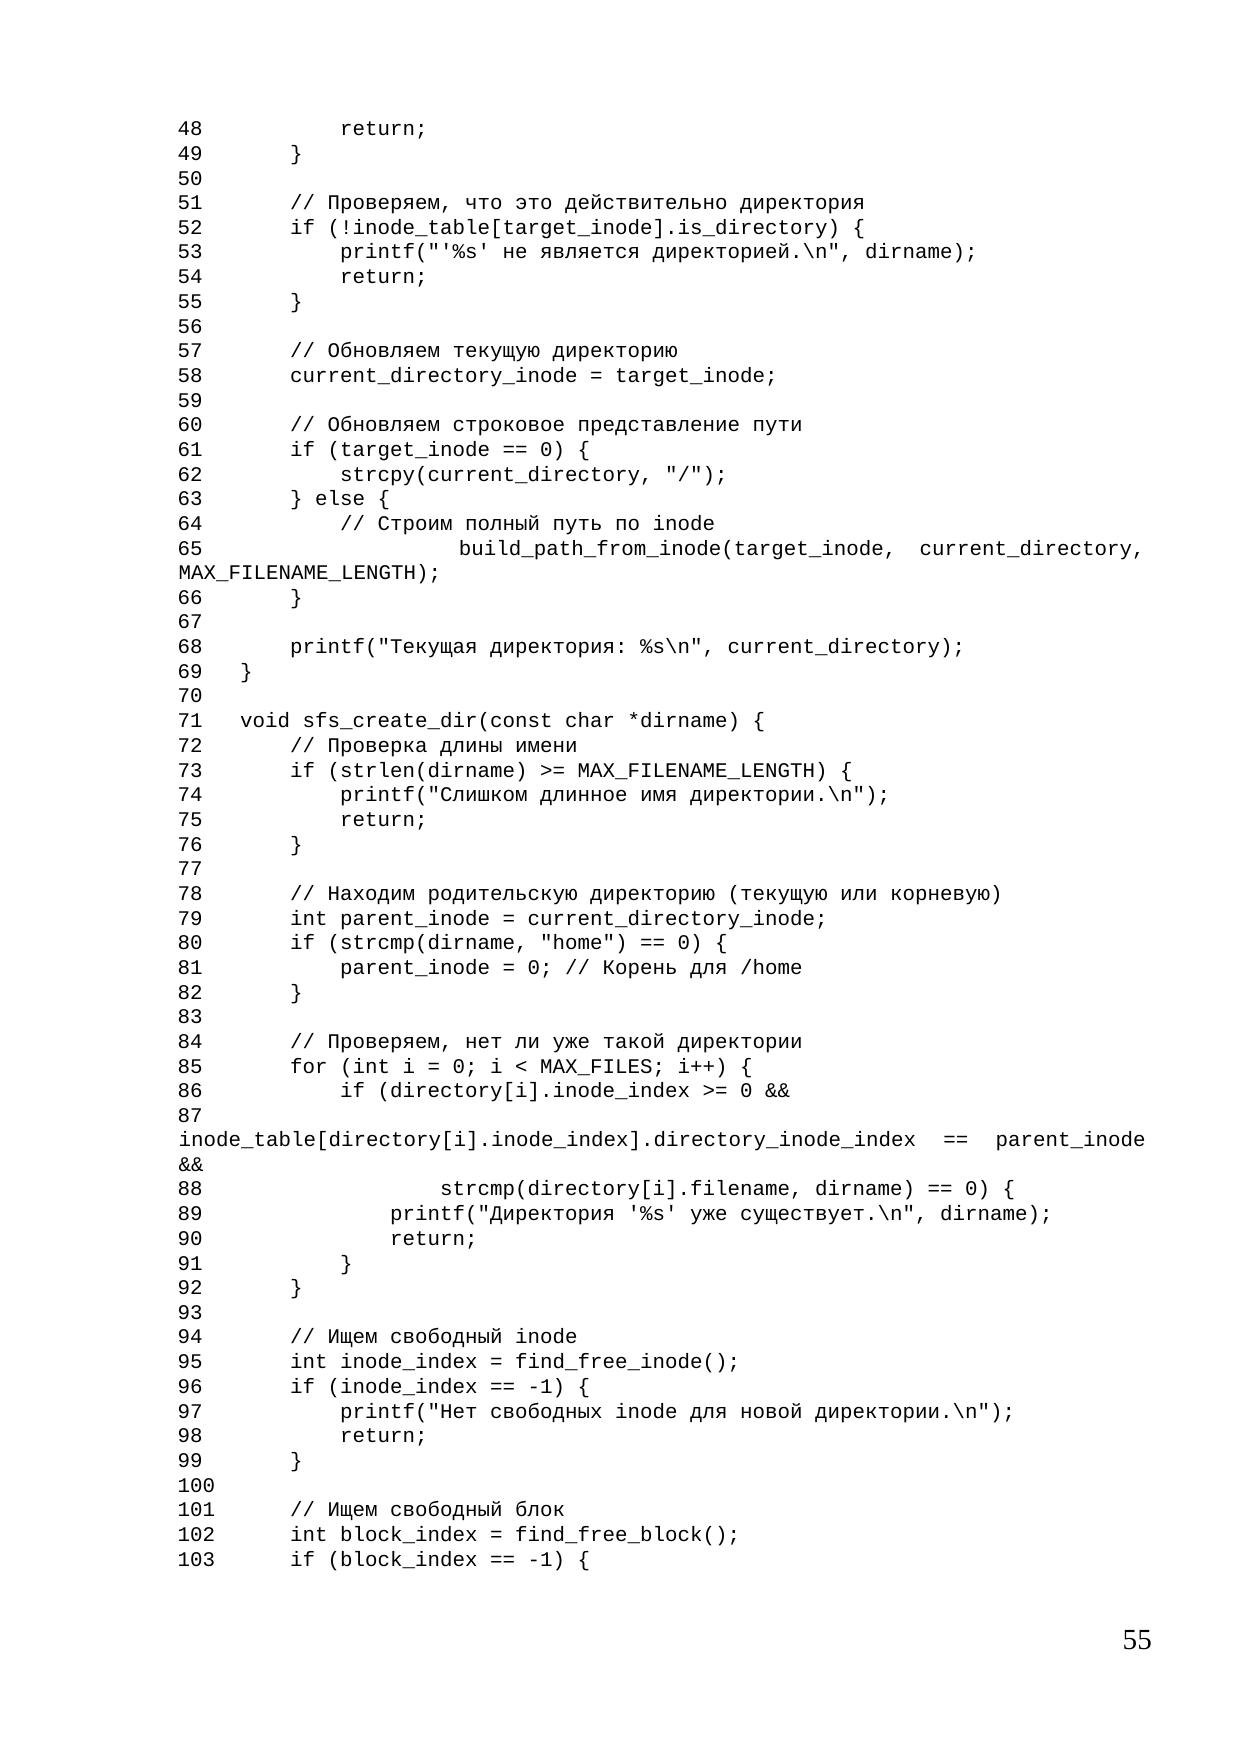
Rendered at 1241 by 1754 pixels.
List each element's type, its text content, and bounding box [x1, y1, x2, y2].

text 61 if (target_inode == 0) { [177, 439, 1145, 463]
text 70 [177, 686, 1145, 709]
text 69 } [177, 661, 1145, 684]
text 65 build_path_from_inode(target_inode, current_directory, MAX_FILENAME_LENGTH); [177, 538, 1145, 586]
text 49 } [177, 143, 1145, 166]
text 74 printf("Слишком длинное имя директории.\n"); [177, 784, 1145, 808]
text 83 [177, 1006, 1145, 1030]
text 58 current_directory_inode = target_inode; [177, 365, 1145, 389]
text 64 // Строим полный путь по inode [177, 513, 1145, 537]
text 50 [177, 167, 1145, 191]
text 71 void sfs_create_dir(const char *dirname) { [177, 710, 1145, 734]
text 102 int block_index = find_free_block(); [177, 1524, 1145, 1548]
text 94 // Ищем свободный inode [177, 1327, 1145, 1350]
text 75 return; [177, 809, 1145, 833]
text 84 // Проверяем, нет ли уже такой директории [177, 1031, 1145, 1055]
text 103 if (block_index == -1) { [177, 1549, 1145, 1572]
text 68 printf("Текущая директория: %s\n", current_directory); [177, 636, 1145, 660]
text 93 [177, 1302, 1145, 1326]
text 48 return; [177, 118, 1145, 142]
text 86 if (directory[i].inode_index >= 0 && [177, 1081, 1145, 1104]
text 100 [177, 1475, 1145, 1498]
text 53 printf("'%s' не является директорией.\n", dirname); [177, 242, 1145, 265]
text 89 printf("Директория '%s' уже существует.\n", dirname); [177, 1203, 1145, 1227]
text 91 } [177, 1252, 1145, 1276]
text 80 if (strcmp(dirname, "home") == 0) { [177, 932, 1145, 956]
text 81 parent_inode = 0; // Корень для /home [177, 957, 1145, 981]
text 55 } [177, 291, 1145, 314]
text 52 if (!inode_table[target_inode].is_directory) { [177, 217, 1145, 241]
text 63 } else { [177, 488, 1145, 512]
text 88 strcmp(directory[i].filename, dirname) == 0) { [177, 1178, 1145, 1202]
text 79 int parent_inode = current_directory_inode; [177, 908, 1145, 931]
text 77 [177, 858, 1145, 882]
text 66 } [177, 587, 1145, 610]
text 51 // Проверяем, что это действительно директория [177, 192, 1145, 216]
text 96 if (inode_index == -1) { [177, 1376, 1145, 1399]
text 76 } [177, 834, 1145, 857]
text 97 printf("Нет свободных inode для новой директории.\n"); [177, 1401, 1145, 1424]
text 57 // Обновляем текущую директорию [177, 340, 1145, 364]
text 60 // Обновляем строковое представление пути [177, 414, 1145, 438]
text 90 return; [177, 1228, 1145, 1251]
text 92 } [177, 1277, 1145, 1301]
text 54 return; [177, 266, 1145, 290]
text 99 } [177, 1450, 1145, 1474]
text 98 return; [177, 1425, 1145, 1449]
text 82 } [177, 982, 1145, 1005]
text 85 for (int i = 0; i < MAX_FILES; i++) { [177, 1056, 1145, 1079]
text 72 // Проверка длины имени [177, 735, 1145, 758]
text 59 [177, 390, 1145, 413]
text 101 // Ищем свободный блок [177, 1499, 1145, 1523]
text 78 // Находим родительскую директорию (текущую или корневую) [177, 883, 1145, 907]
text 87 inode_table[directory[i].inode_index].directory_inode_index == parent_inode && [177, 1105, 1145, 1177]
text 62 strcpy(current_directory, "/"); [177, 464, 1145, 487]
text 56 [177, 316, 1145, 339]
text 95 int inode_index = find_free_inode(); [177, 1351, 1145, 1375]
text 67 [177, 611, 1145, 635]
text 73 if (strlen(dirname) >= MAX_FILENAME_LENGTH) { [177, 759, 1145, 783]
